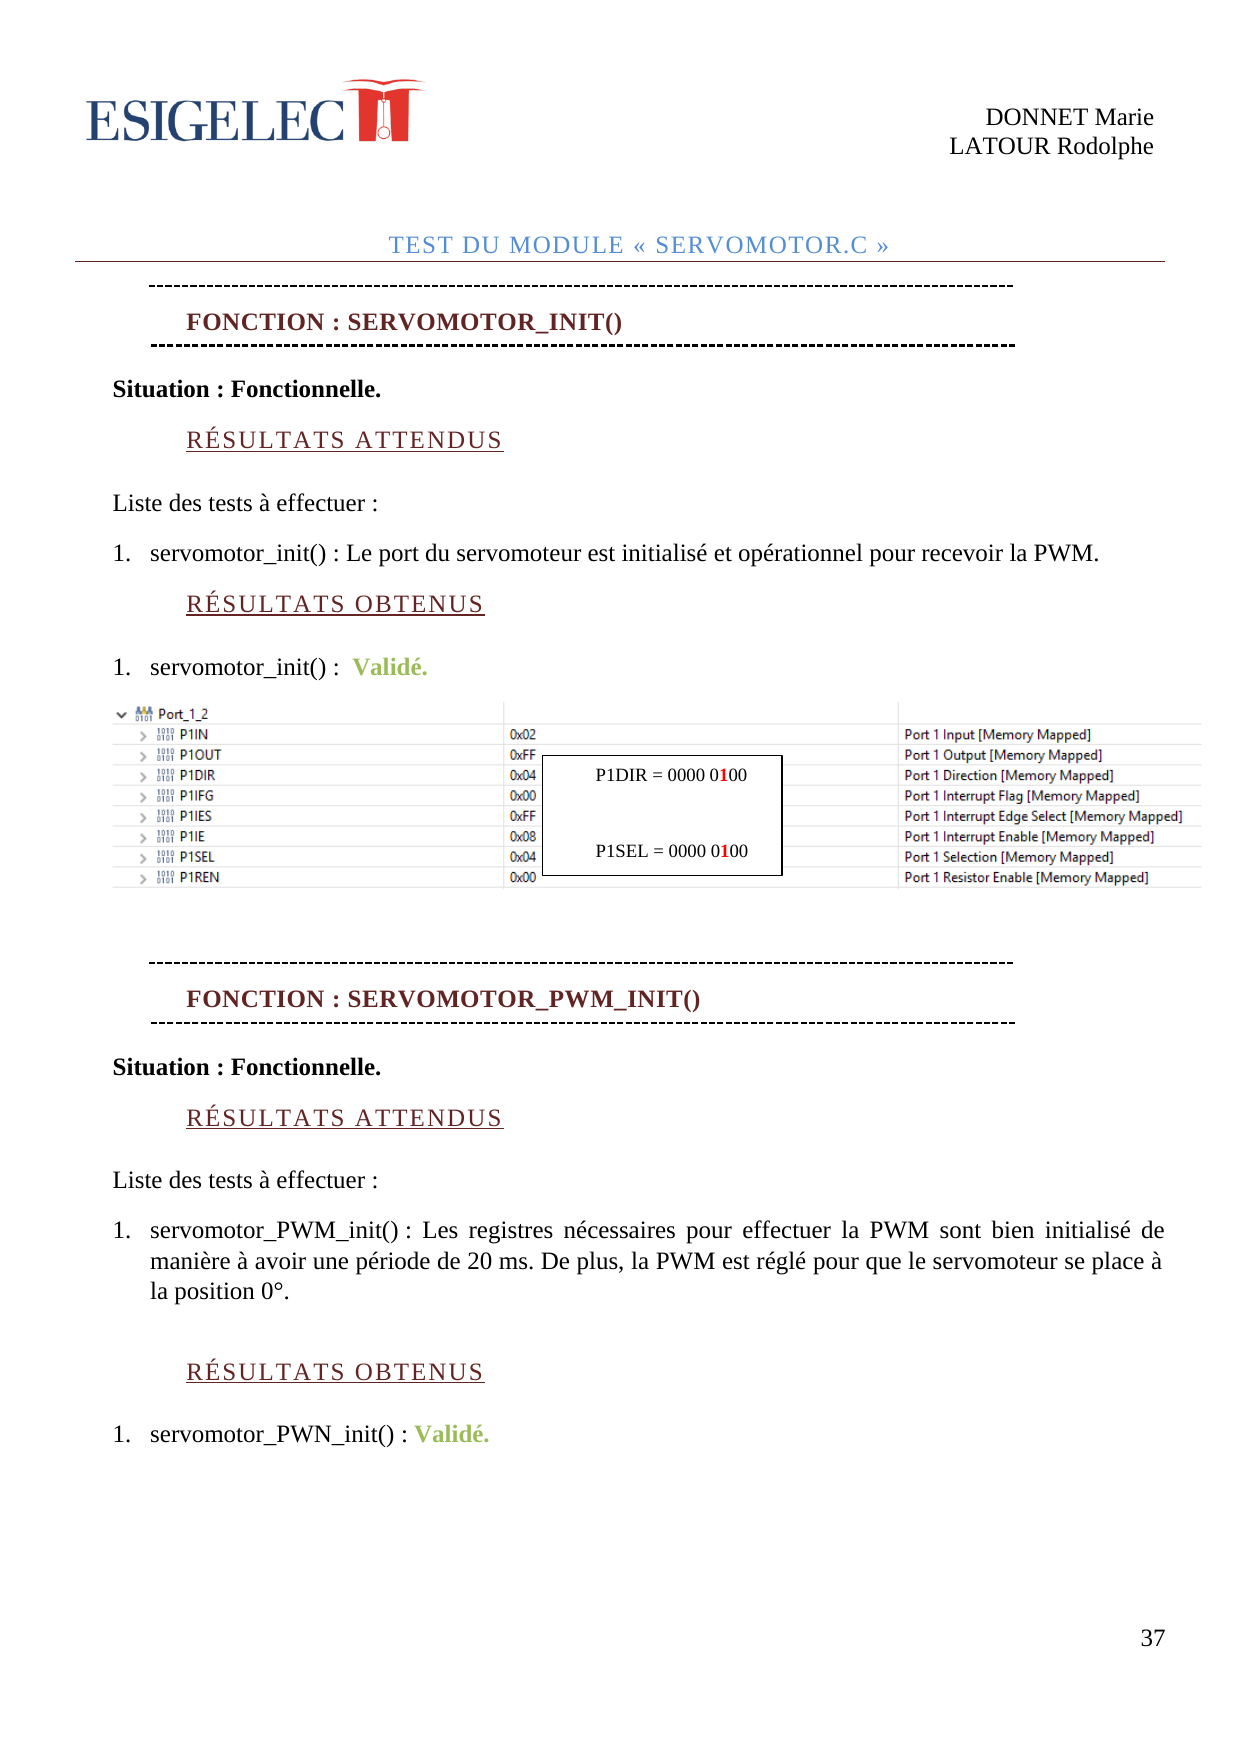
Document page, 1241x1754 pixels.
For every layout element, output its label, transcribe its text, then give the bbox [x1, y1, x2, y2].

list servomotor_init() : Validé. [112, 652, 1165, 680]
subtitle Test du module « servomotor.c » [75, 230, 1165, 261]
picture [112, 702, 1202, 889]
subtitle Résultats obtenus [149, 1357, 1165, 1386]
text Fonction : servomotor_init() [149, 284, 1015, 347]
subtitle Résultats attendus [149, 426, 1165, 454]
list servomotor_PWN_init() : Validé. [112, 1419, 1165, 1448]
picture [70, 73, 473, 153]
text Situation : Fonctionnelle. [75, 1052, 1165, 1080]
list servomotor_init() : Le port du servomoteur est initialisé et opérationnel pour recevoir la PWM. [112, 538, 1165, 567]
text Situation : Fonctionnelle. [75, 374, 1165, 403]
subtitle Résultats attendus [149, 1103, 1165, 1131]
subtitle Résultats obtenus [149, 589, 1165, 618]
text Fonction : servomotor_PWM_init() [149, 962, 1015, 1024]
text Liste des tests à effectuer : [75, 1165, 1165, 1193]
text Liste des tests à effectuer : [75, 488, 1165, 516]
list servomotor_PWM_init() : Les registres nécessaires pour effectuer la PWM sont bien initialisé de manière à avoir une période de 20 ms. De plus, la PWM est réglé pour que le servomoteur se place à la position 0°. [112, 1216, 1165, 1304]
